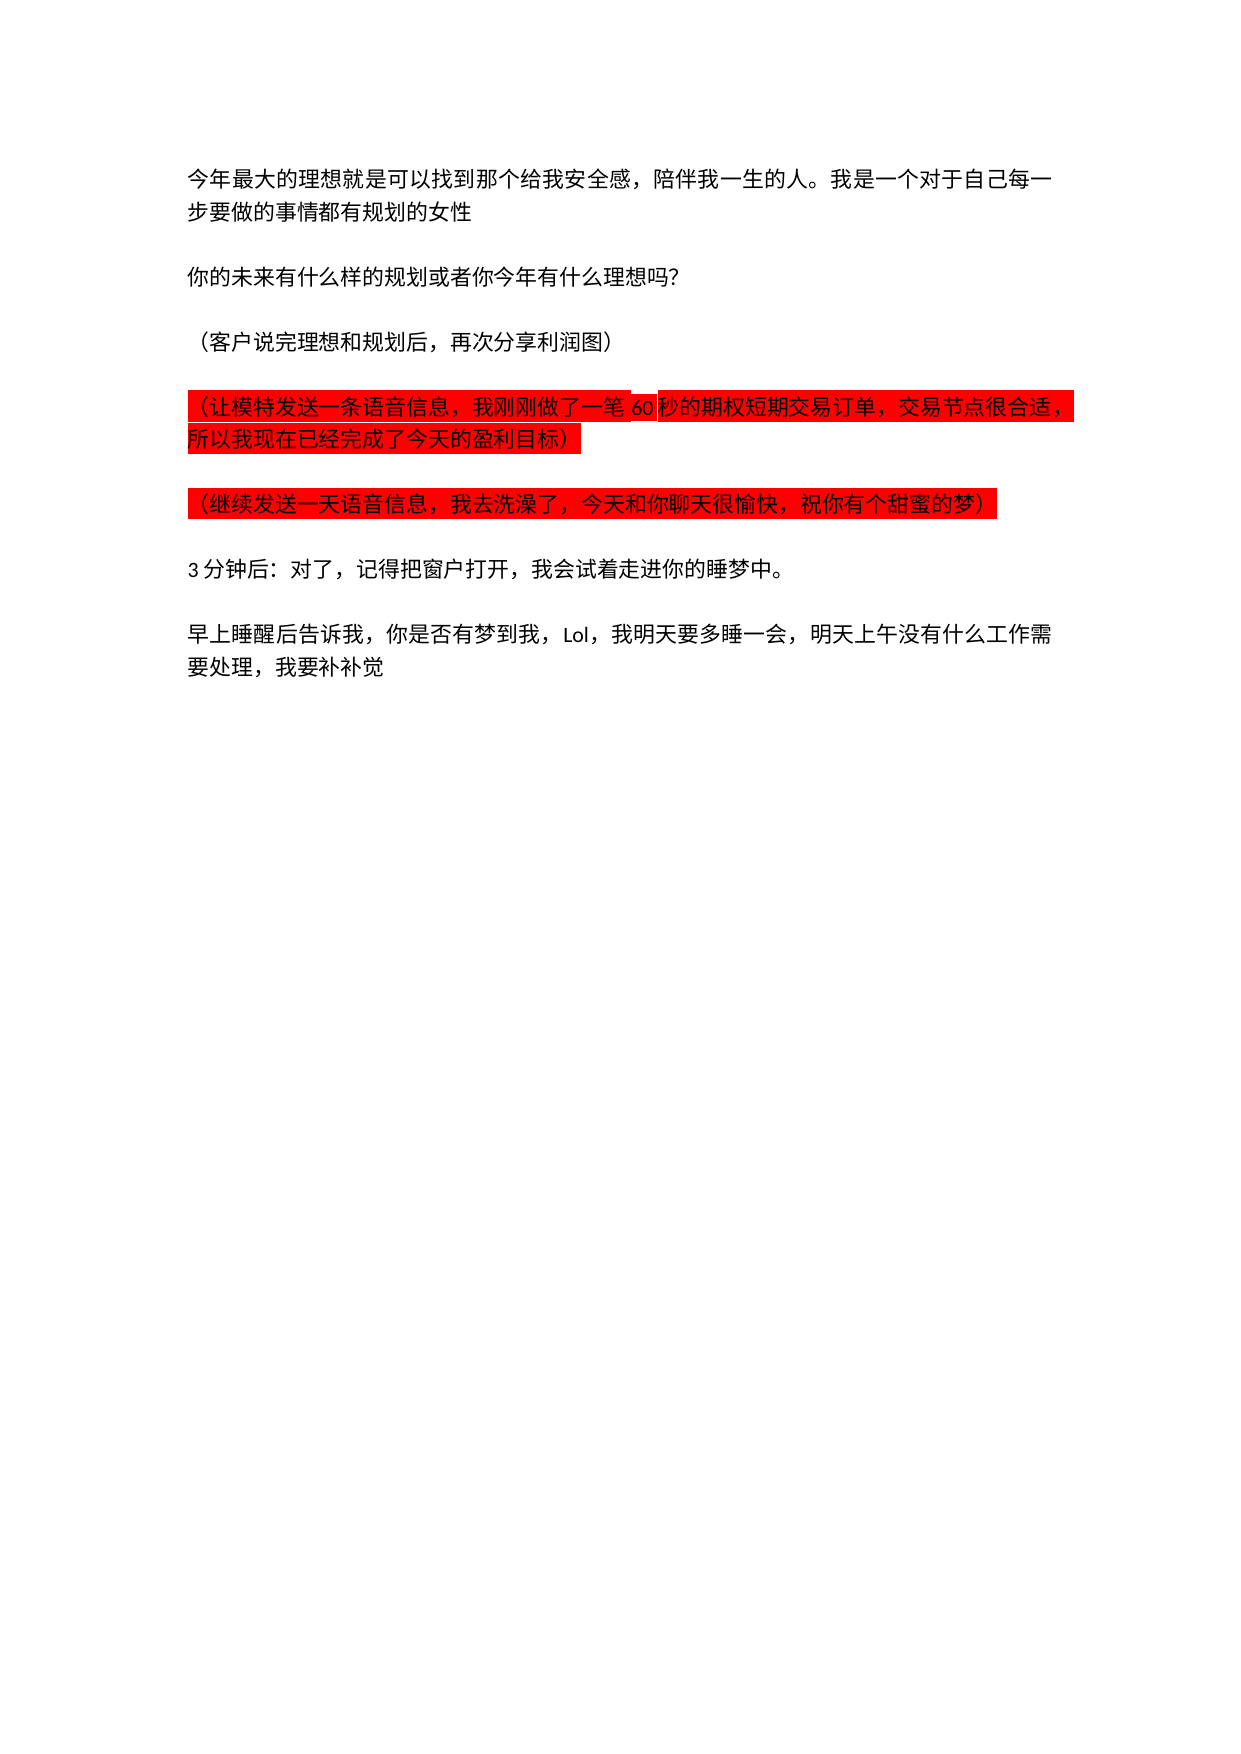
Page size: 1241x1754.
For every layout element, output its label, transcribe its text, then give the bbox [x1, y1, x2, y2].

text 今年最大的理想就是可以找到那个给我安全感，陪伴我一生的人。我是一个对于自己每一步要做的事情都有规划的女性 你的未来有什么样的规划或者你今年有什么理想吗？ （客户说完理想和规划后，再次分享利润图） （让模特发送一条语音信息，我刚刚做了一笔60秒的期权短期交易订单，交易节点很合适，所以我现在已经完成了今天的盈利目标） （继续发送一天语音信息，我去洗澡了，今天和你聊天很愉快，祝你有个甜蜜的梦） 3分钟后：对了，记得把窗户打开，我会试着走进你的睡梦中。 早上睡醒后告诉我，你是否有梦到我，Lol，我明天要多睡一会，明天上午没有什么工作需要处理，我要补补觉 [187, 162, 1053, 909]
